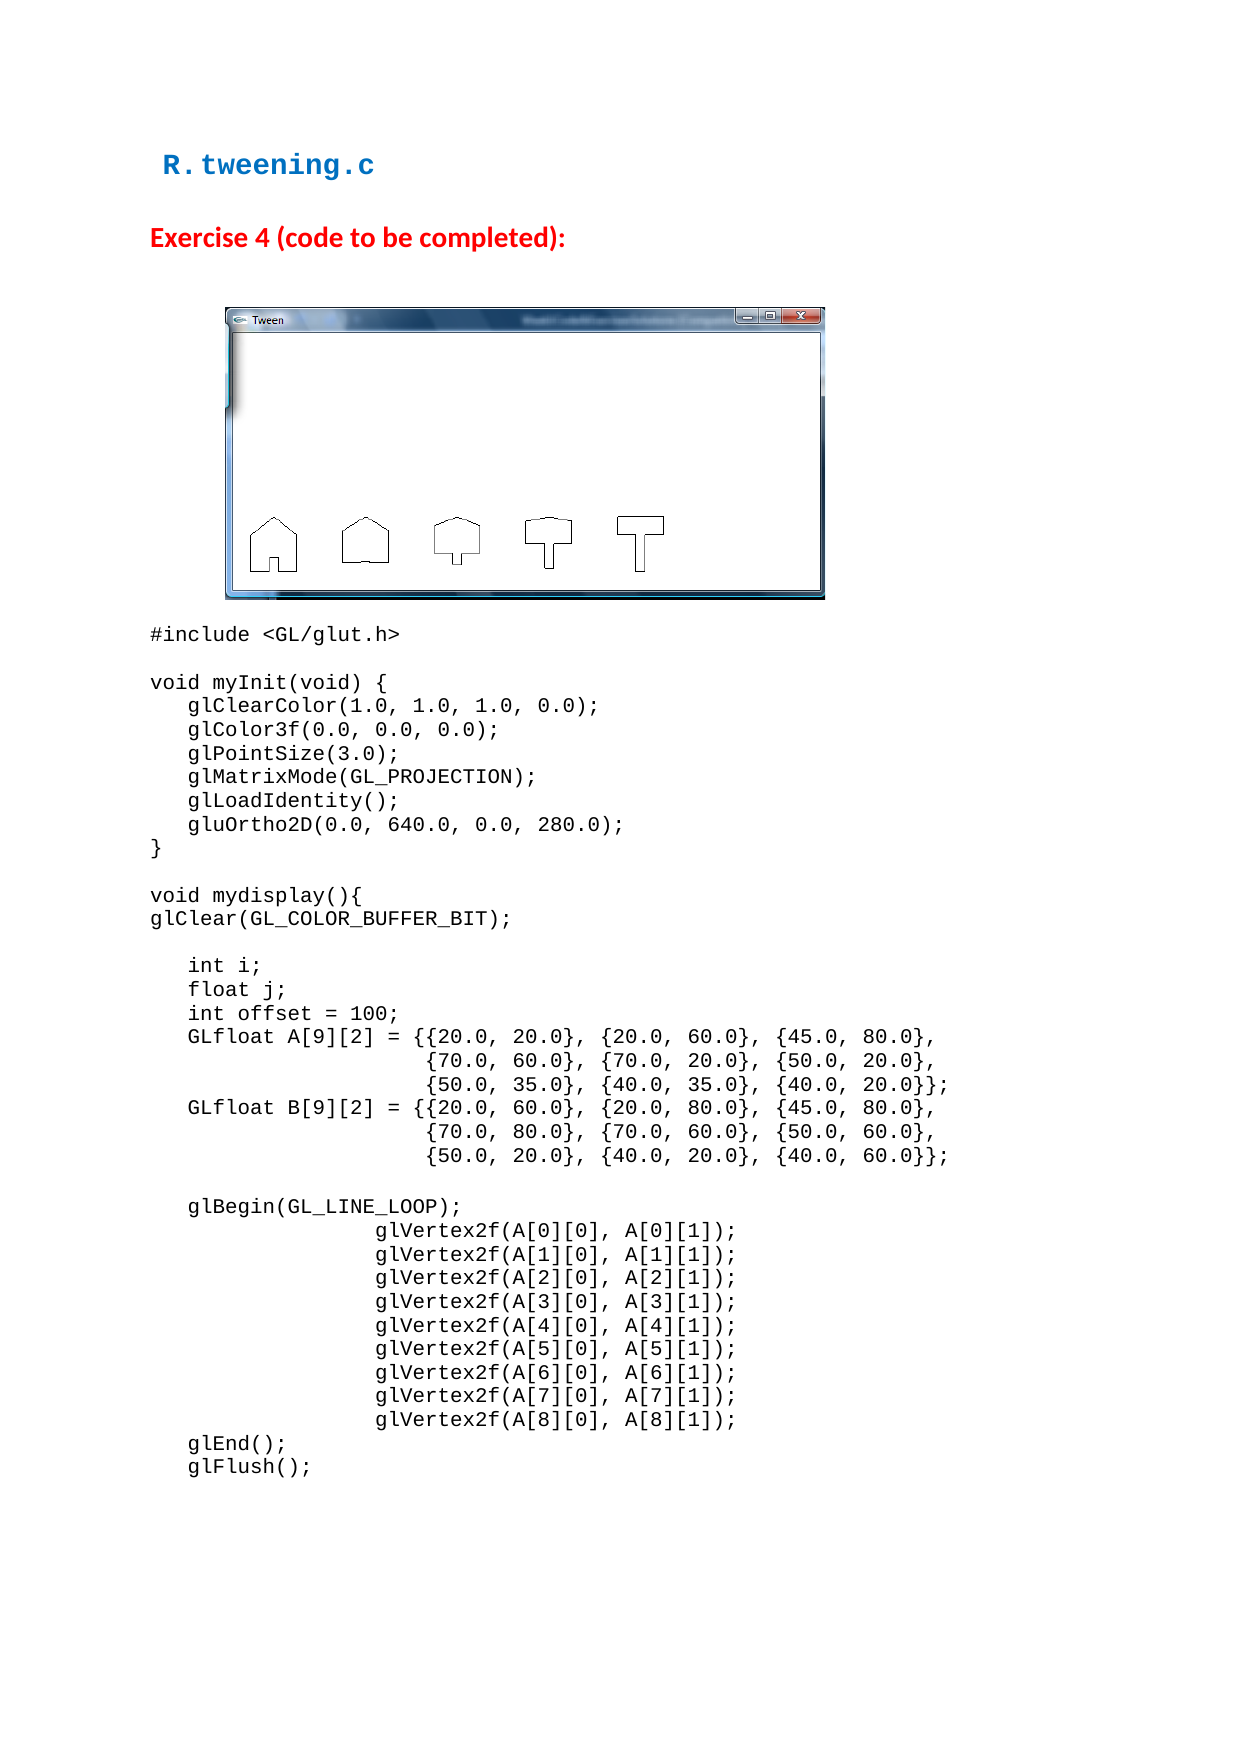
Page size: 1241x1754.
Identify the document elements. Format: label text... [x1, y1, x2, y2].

text glColor3f(0.0, 0.0, 0.0); [150, 719, 1090, 743]
text glVertex2f(A[4][0], A[4][1]); [150, 1314, 1090, 1338]
text } [150, 837, 1090, 861]
text #include <GL/glut.h> [150, 624, 1090, 648]
text glMatrixMode(GL_PROJECTION); [150, 766, 1090, 790]
text float j; [150, 979, 1090, 1003]
text glEnd(); [150, 1433, 1090, 1456]
text glVertex2f(A[6][0], A[6][1]); [150, 1362, 1090, 1386]
picture [225, 307, 826, 600]
list tweening.c [162, 150, 1090, 183]
text glClearColor(1.0, 1.0, 1.0, 0.0); [150, 695, 1090, 719]
text {50.0, 20.0}, {40.0, 20.0}, {40.0, 60.0}}; [150, 1145, 1090, 1168]
text GLfloat B[9][2] = {{20.0, 60.0}, {20.0, 80.0}, {45.0, 80.0}, [150, 1097, 1090, 1121]
text glVertex2f(A[1][0], A[1][1]); [150, 1244, 1090, 1267]
text glBegin(GL_LINE_LOOP); [150, 1196, 1090, 1220]
text {50.0, 35.0}, {40.0, 35.0}, {40.0, 20.0}}; [150, 1074, 1090, 1097]
text int i; [150, 956, 1090, 979]
text glVertex2f(A[2][0], A[2][1]); [150, 1267, 1090, 1291]
text {70.0, 80.0}, {70.0, 60.0}, {50.0, 60.0}, [150, 1121, 1090, 1145]
text void mydisplay(){ [150, 884, 1090, 908]
text {70.0, 60.0}, {70.0, 20.0}, {50.0, 20.0}, [150, 1050, 1090, 1074]
text glLoadIdentity(); [150, 790, 1090, 814]
text glVertex2f(A[7][0], A[7][1]); [150, 1386, 1090, 1409]
text gluOrtho2D(0.0, 640.0, 0.0, 280.0); [150, 814, 1090, 837]
text Exercise 4 (code to be completed): [150, 219, 1090, 254]
text glVertex2f(A[0][0], A[0][1]); [150, 1220, 1090, 1244]
text glPointSize(3.0); [150, 743, 1090, 766]
text glVertex2f(A[5][0], A[5][1]); [150, 1338, 1090, 1362]
text glFlush(); [150, 1456, 1090, 1480]
text int offset = 100; [150, 1003, 1090, 1026]
text void myInit(void) { [150, 672, 1090, 695]
text glClear(GL_COLOR_BUFFER_BIT); [150, 908, 1090, 932]
text GLfloat A[9][2] = {{20.0, 20.0}, {20.0, 60.0}, {45.0, 80.0}, [150, 1026, 1090, 1050]
text glVertex2f(A[3][0], A[3][1]); [150, 1291, 1090, 1314]
text glVertex2f(A[8][0], A[8][1]); [150, 1409, 1090, 1433]
